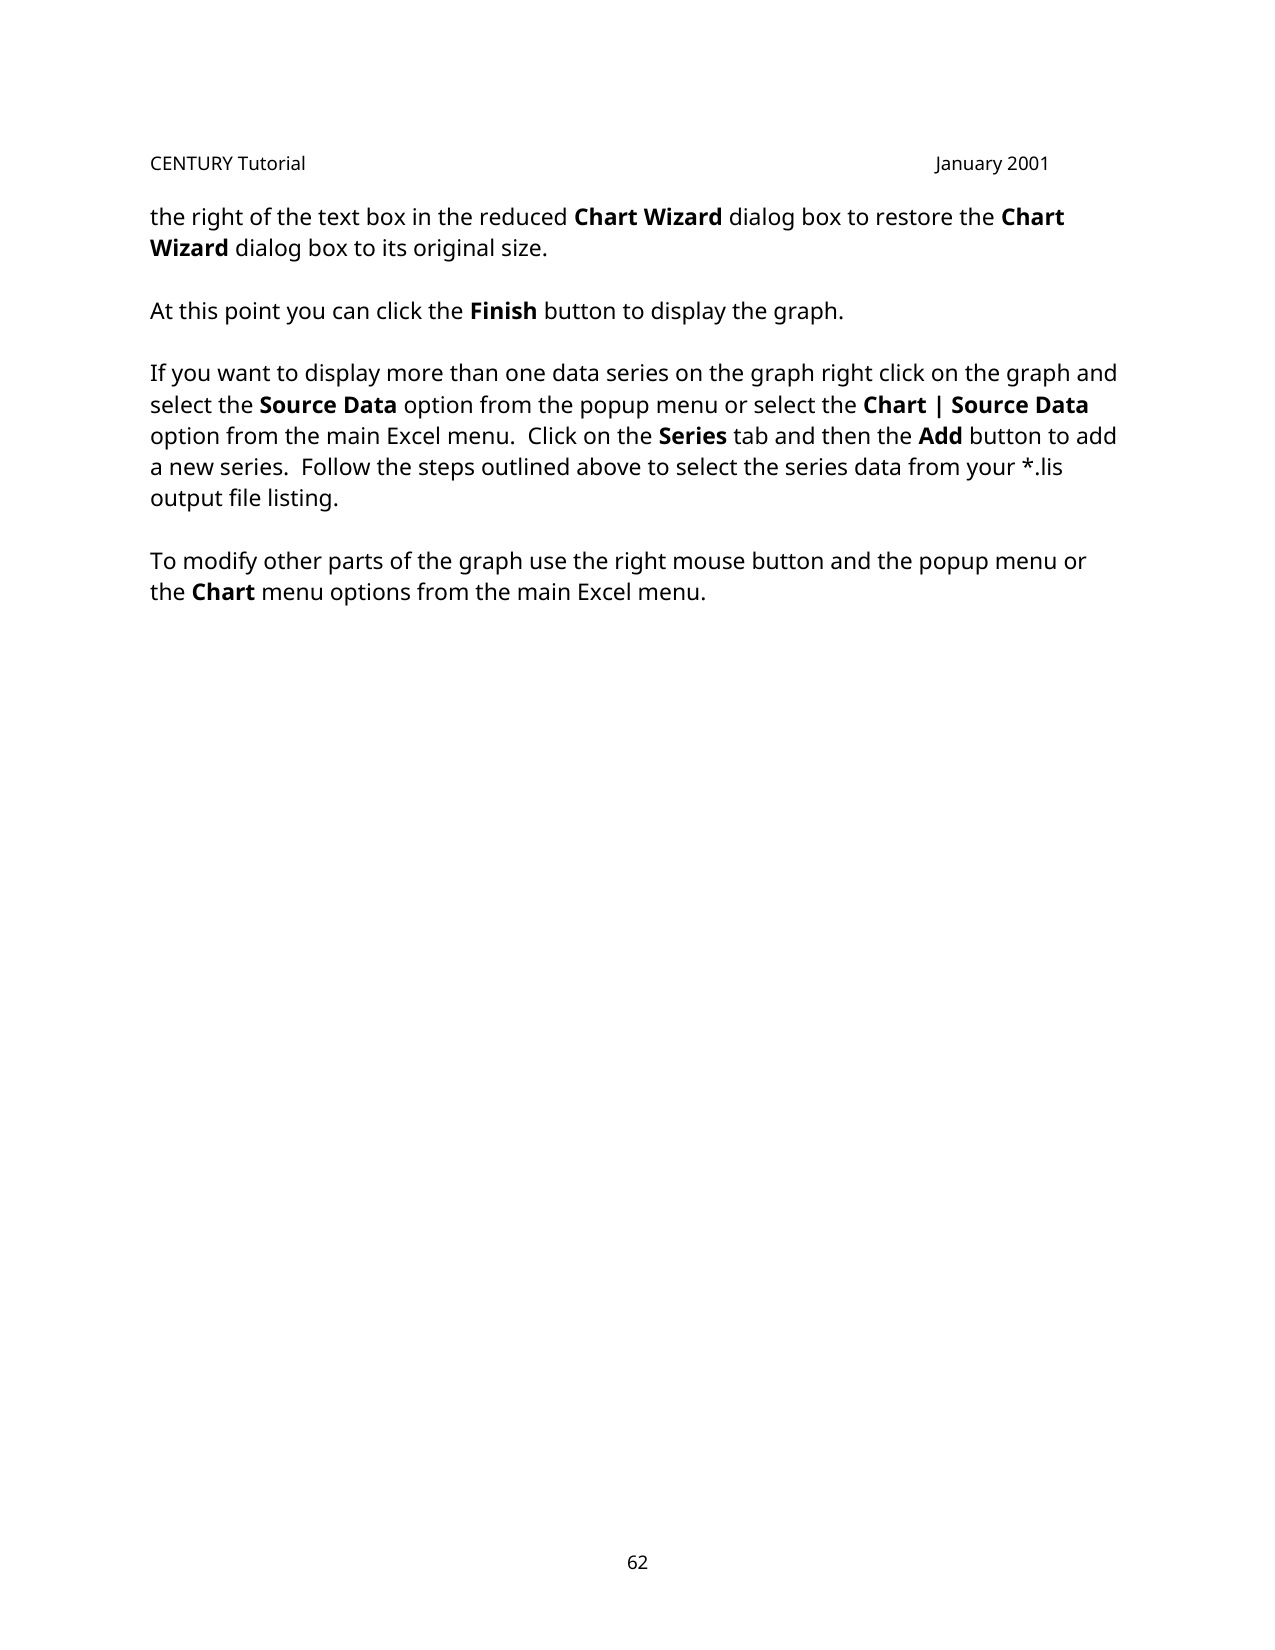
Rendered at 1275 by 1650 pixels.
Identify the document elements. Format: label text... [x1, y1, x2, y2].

text At this point you can click the Finish button to display the graph. [150, 295, 1125, 326]
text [150, 201, 1125, 263]
text If you want to display more than one data series on the graph right click on the graph and select the Source Data option from the popup menu or select the Chart | Source Data option from the main Excel menu. Click on the Series tab and then the Add button to add a new series. Follow the steps outlined above to select the series data from your *.lis output file listing. [150, 357, 1125, 513]
text To modify other parts of the graph use the right mouse button and the popup menu or the Chart menu options from the main Excel menu. [150, 545, 1125, 607]
